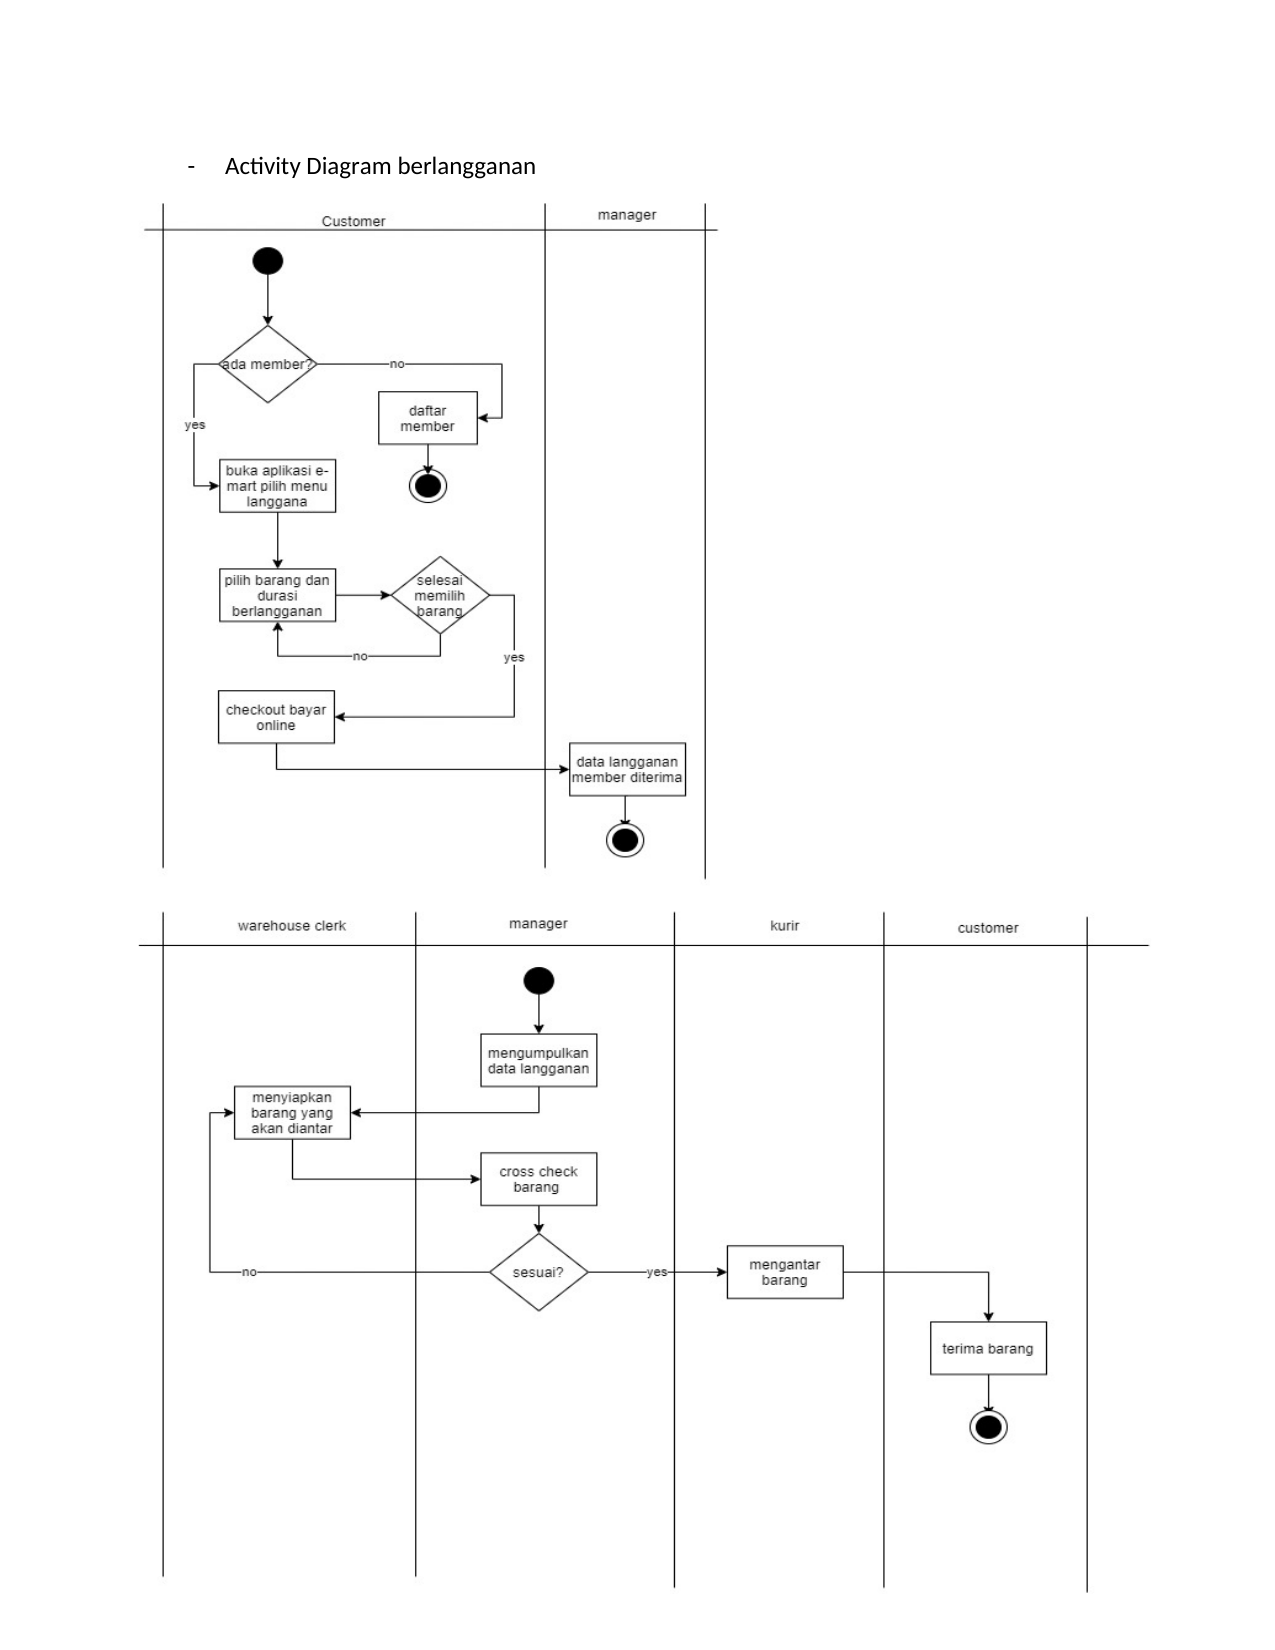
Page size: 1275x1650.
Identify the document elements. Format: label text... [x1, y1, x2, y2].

picture [138, 203, 1152, 1595]
list Activity Diagram berlangganan [187, 150, 1125, 181]
